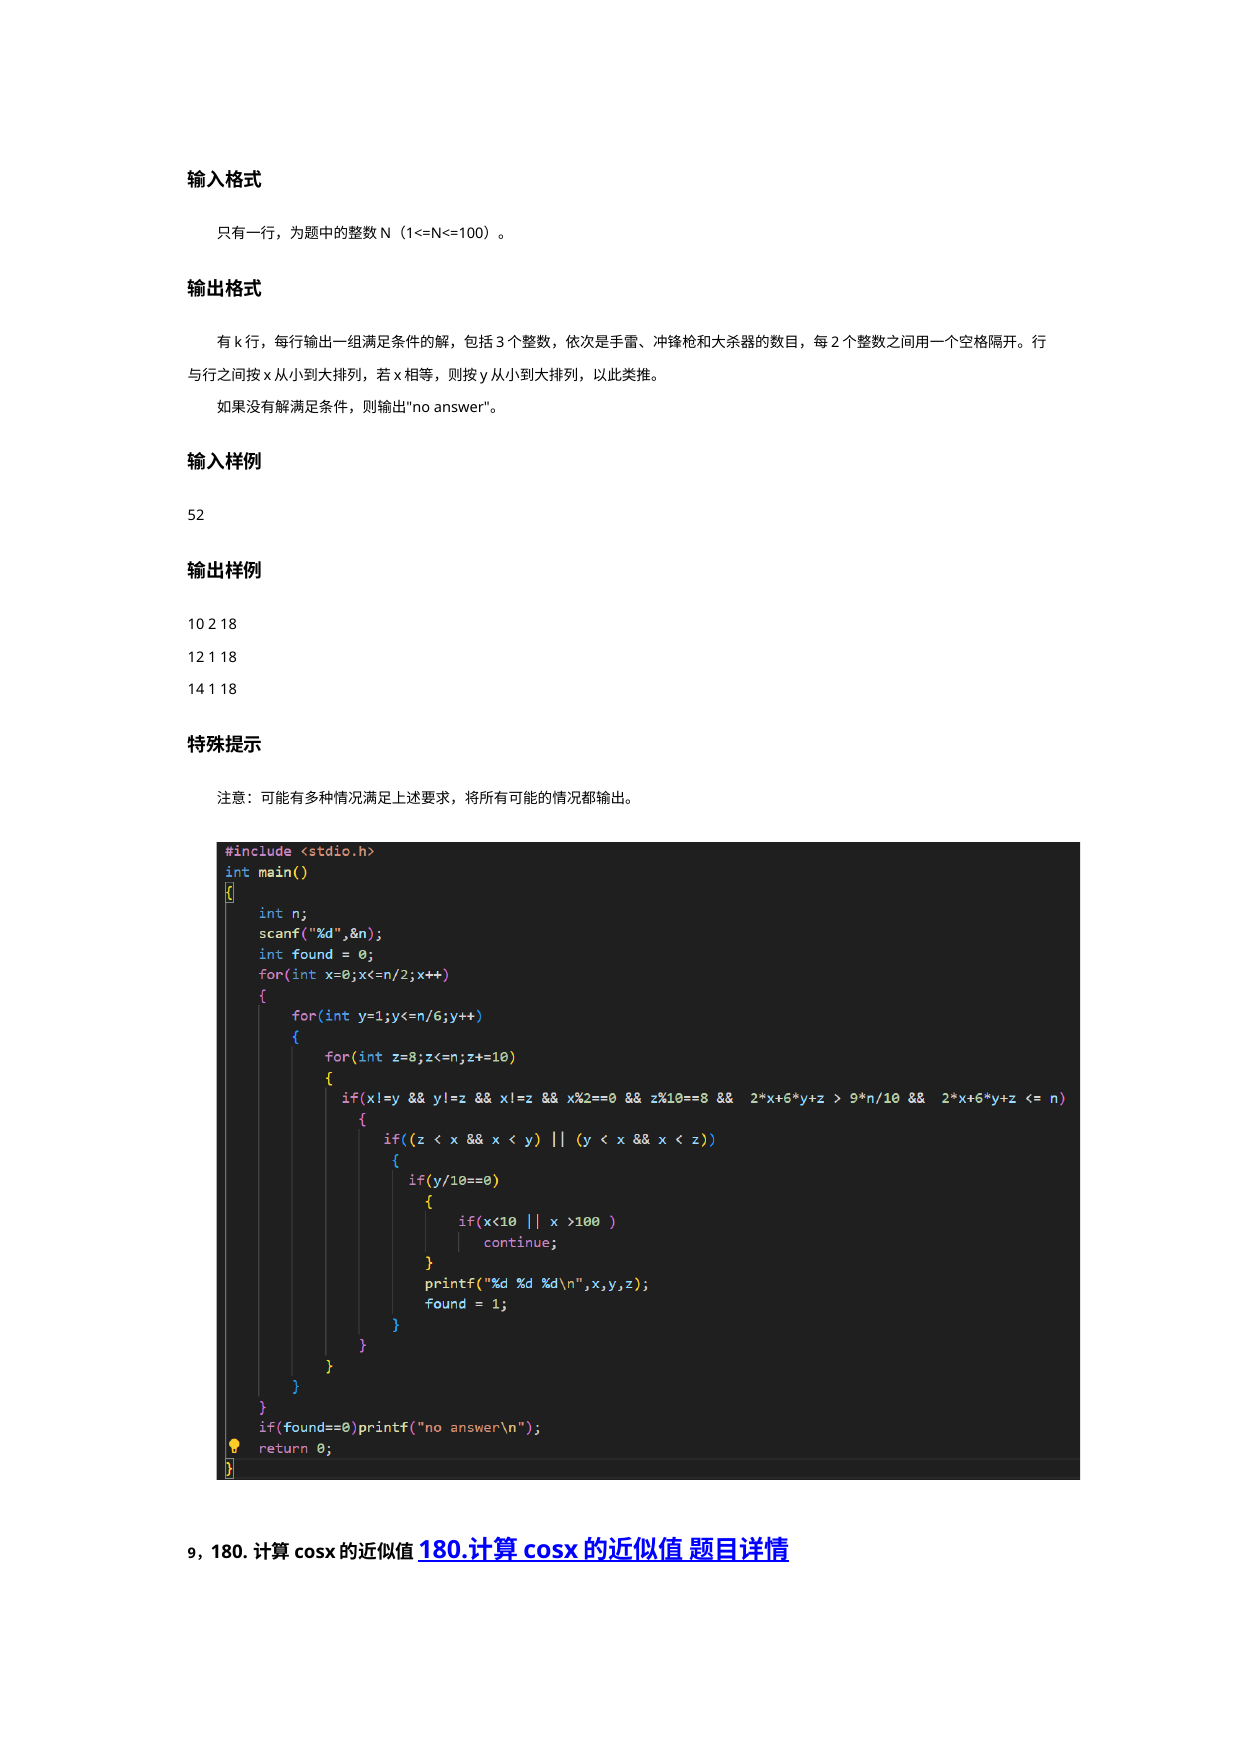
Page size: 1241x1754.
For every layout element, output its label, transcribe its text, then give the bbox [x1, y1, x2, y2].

text 输出样例 [187, 553, 1053, 586]
subtitle 9，180. 计算cosx的近似值180.计算cosx的近似值 题目详情 [187, 1515, 1053, 1580]
text 输入格式 [187, 162, 1053, 194]
text 输入样例 [187, 444, 1053, 477]
text 输出格式 [187, 271, 1053, 303]
text 10 2 18 12 1 18 14 1 18 [187, 608, 1053, 705]
text 有k行，每行输出一组满足条件的解，包括3个整数，依次是手雷、冲锋枪和大杀器的数目，每2个整数之间用一个空格隔开。行与行之间按x从小到大排列，若x相等，则按y从小到大排列，以此类推。 如果没有解满足条件，则输出"no answer"。 [187, 325, 1053, 423]
text 52 [187, 499, 1053, 531]
text 注意：可能有多种情况满足上述要求，将所有可能的情况都输出。 [187, 781, 1053, 814]
text 只有一行，为题中的整数N（1<=N<=100）。 [187, 216, 1053, 249]
text 特殊提示 [187, 727, 1053, 759]
picture [216, 842, 1081, 1480]
